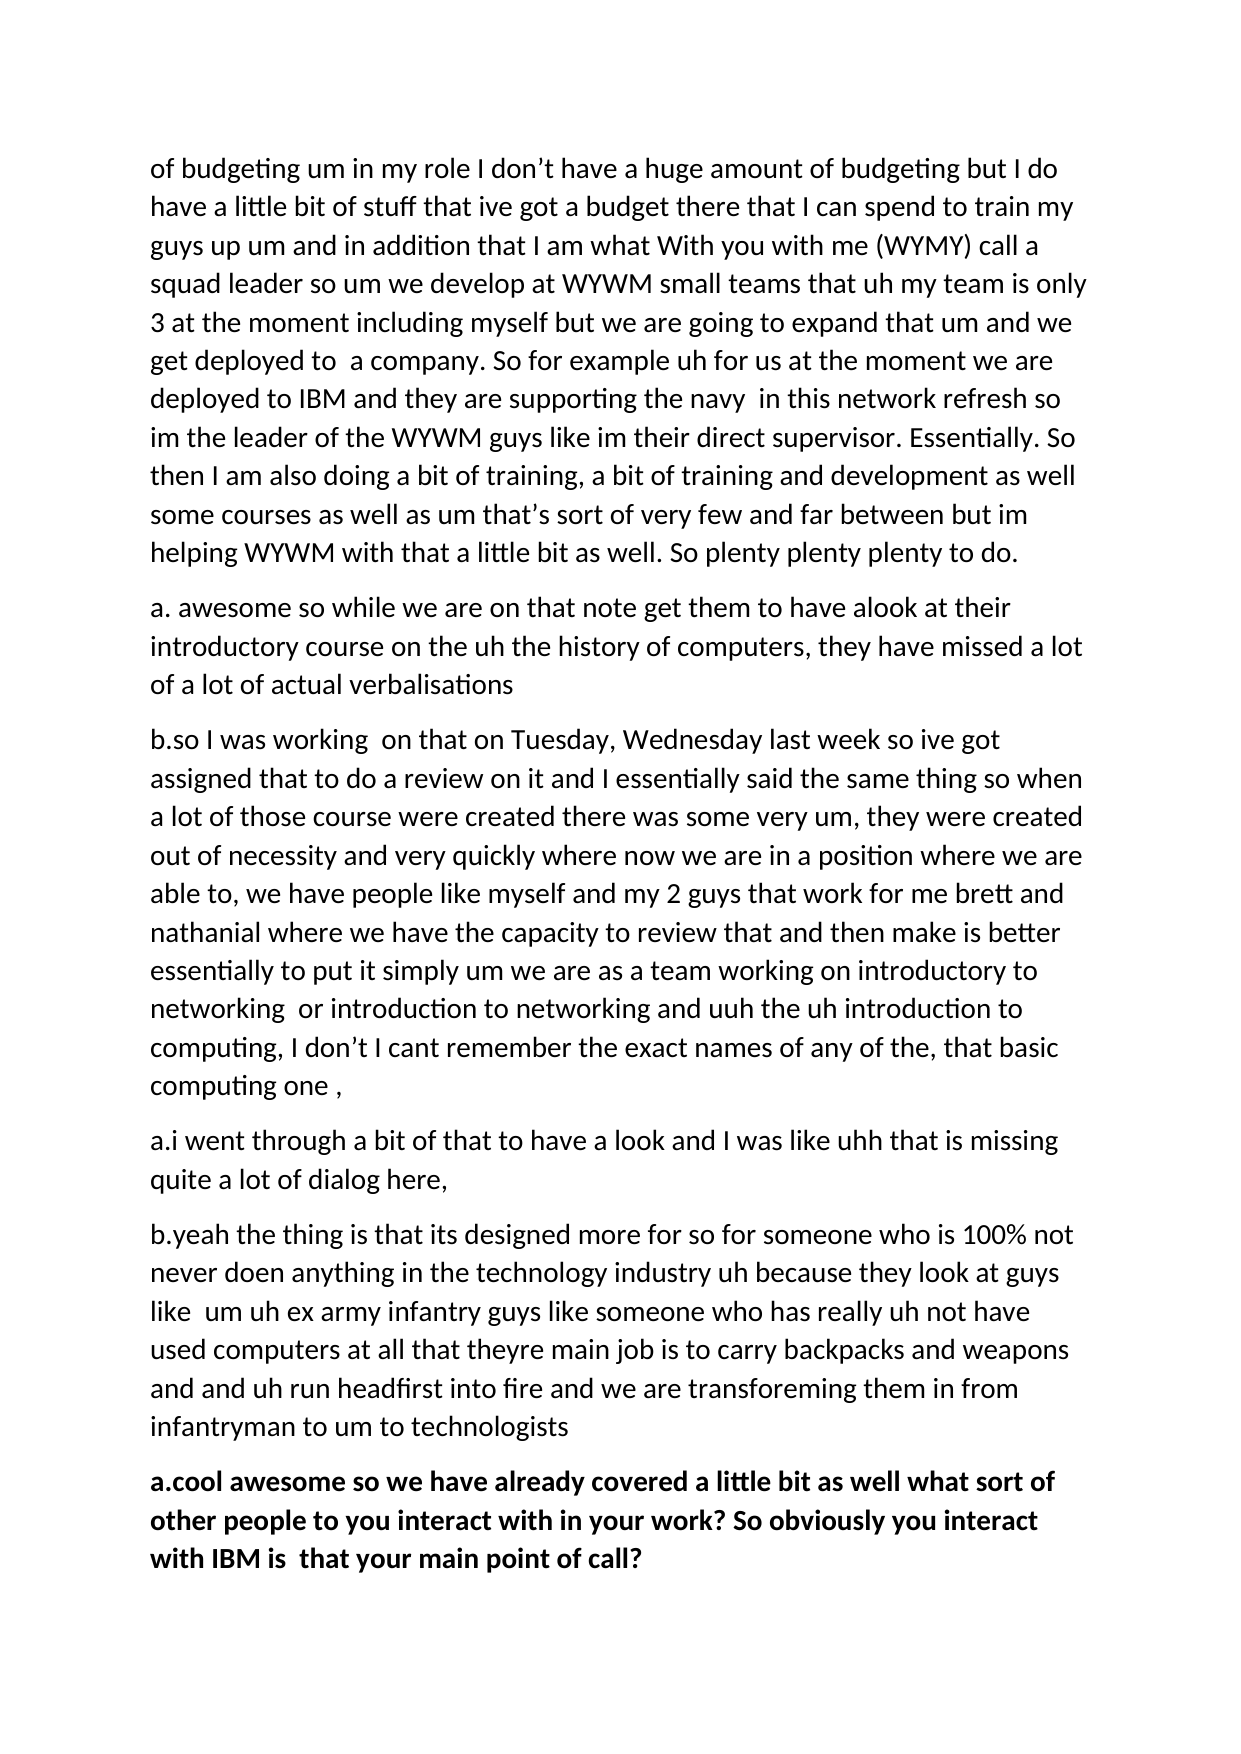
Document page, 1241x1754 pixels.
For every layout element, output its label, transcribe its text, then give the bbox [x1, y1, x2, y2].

text b.so I was working on that on Tuesday, Wednesday last week so ive got assigned that to do a review on it and I essentially said the same thing so when a lot of those course were created there was some very um, they were created out of necessity and very quickly where now we are in a position where we are able to, we have people like myself and my 2 guys that work for me brett and nathanial where we have the capacity to review that and then make is better essentially to put it simply um we are as a team working on introductory to networking or introduction to networking and uuh the uh introduction to computing, I don’t I cant remember the exact names of any of the, that basic computing one , [150, 721, 1090, 1103]
text a.cool awesome so we have already covered a little bit as well what sort of other people to you interact with in your work? So obviously you interact with IBM is that your main point of call? [150, 1463, 1090, 1576]
text a.i went through a bit of that to have a look and I was like uhh that is missing quite a lot of dialog here, [150, 1122, 1090, 1197]
text b.yeah the thing is that its designed more for so for someone who is 100% not never doen anything in the technology industry uh because they look at guys like um uh ex army infantry guys like someone who has really uh not have used computers at all that theyre main job is to carry backpacks and weapons and and uh run headfirst into fire and we are transforeming them in from infantryman to um to technologists [150, 1216, 1090, 1444]
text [150, 150, 1090, 570]
text a. awesome so while we are on that note get them to have alook at their introductory course on the uh the history of computers, they have missed a lot of a lot of actual verbalisations [150, 589, 1090, 702]
